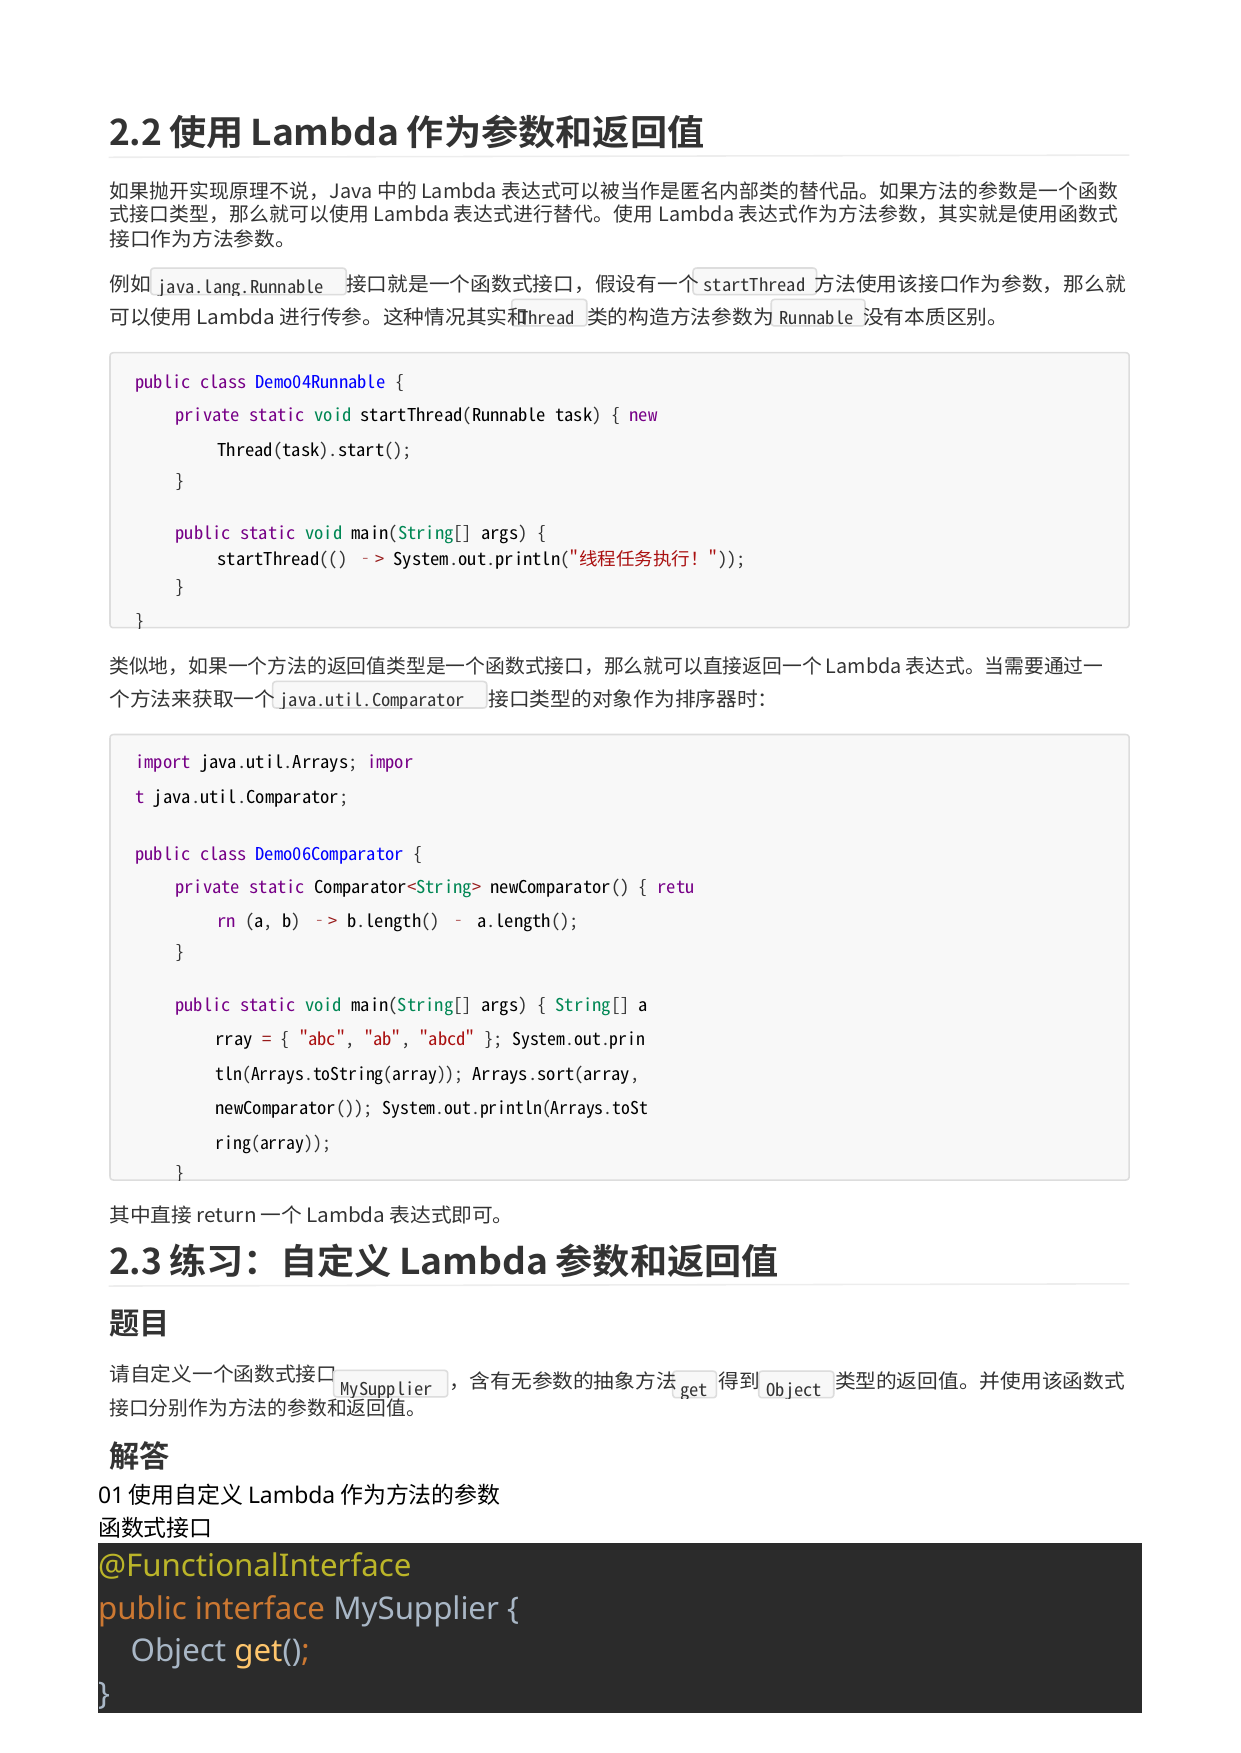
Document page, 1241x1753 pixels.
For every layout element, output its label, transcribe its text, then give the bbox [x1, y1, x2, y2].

subtitle 解答 [109, 1433, 434, 1476]
text ，含有无参数的抽象方法 得到 [449, 1365, 763, 1394]
text 例如 接口就是一个函数式接口，假设有一个 startThread 方法使用该接口作为参数，那么就 [109, 263, 1142, 299]
subtitle 题目 [109, 1299, 1142, 1343]
text 如果抛开实现原理不说，Java中的Lambda表达式可以被当作是匿名内部类的替代品。如果方法的参数是一个函数 式接口类型，那么就可以使用Lambda表达式进行替代。使用Lambda表达式作为方法参数，其实就是使用函数式 接口作为方法参数。 [109, 179, 1119, 252]
text 类型的返回值。并使用该函数式 [835, 1365, 1142, 1394]
text 请自定义一个函数式接口 [109, 1354, 434, 1388]
subtitle 使用Lambda作为参数和返回值 [109, 104, 1142, 156]
text 函数式接口 [98, 1510, 1142, 1543]
text 可以使用Lambda进行传参。这种情况其实和 类的构造方法参数为 Runnable 没有本质区别。 [109, 299, 1142, 331]
text 类似地，如果一个方法的返回值类型是一个函数式接口，那么就可以直接返回一个Lambda表达式。当需要通过一 [109, 645, 1142, 681]
text 其中直接return一个Lambda表达式即可。 [109, 1199, 1142, 1228]
text @FunctionalInterface public interface MySupplier { Object get(); } [110, 1543, 1142, 1713]
text 01使用自定义Lambda作为方法的参数 [98, 1476, 1142, 1510]
text 个方法来获取一个 接口类型的对象作为排序器时： [109, 681, 1142, 713]
text 接口分别作为方法的参数和返回值。 [109, 1388, 434, 1422]
subtitle 练习：自定义Lambda参数和返回值 [109, 1233, 1142, 1284]
